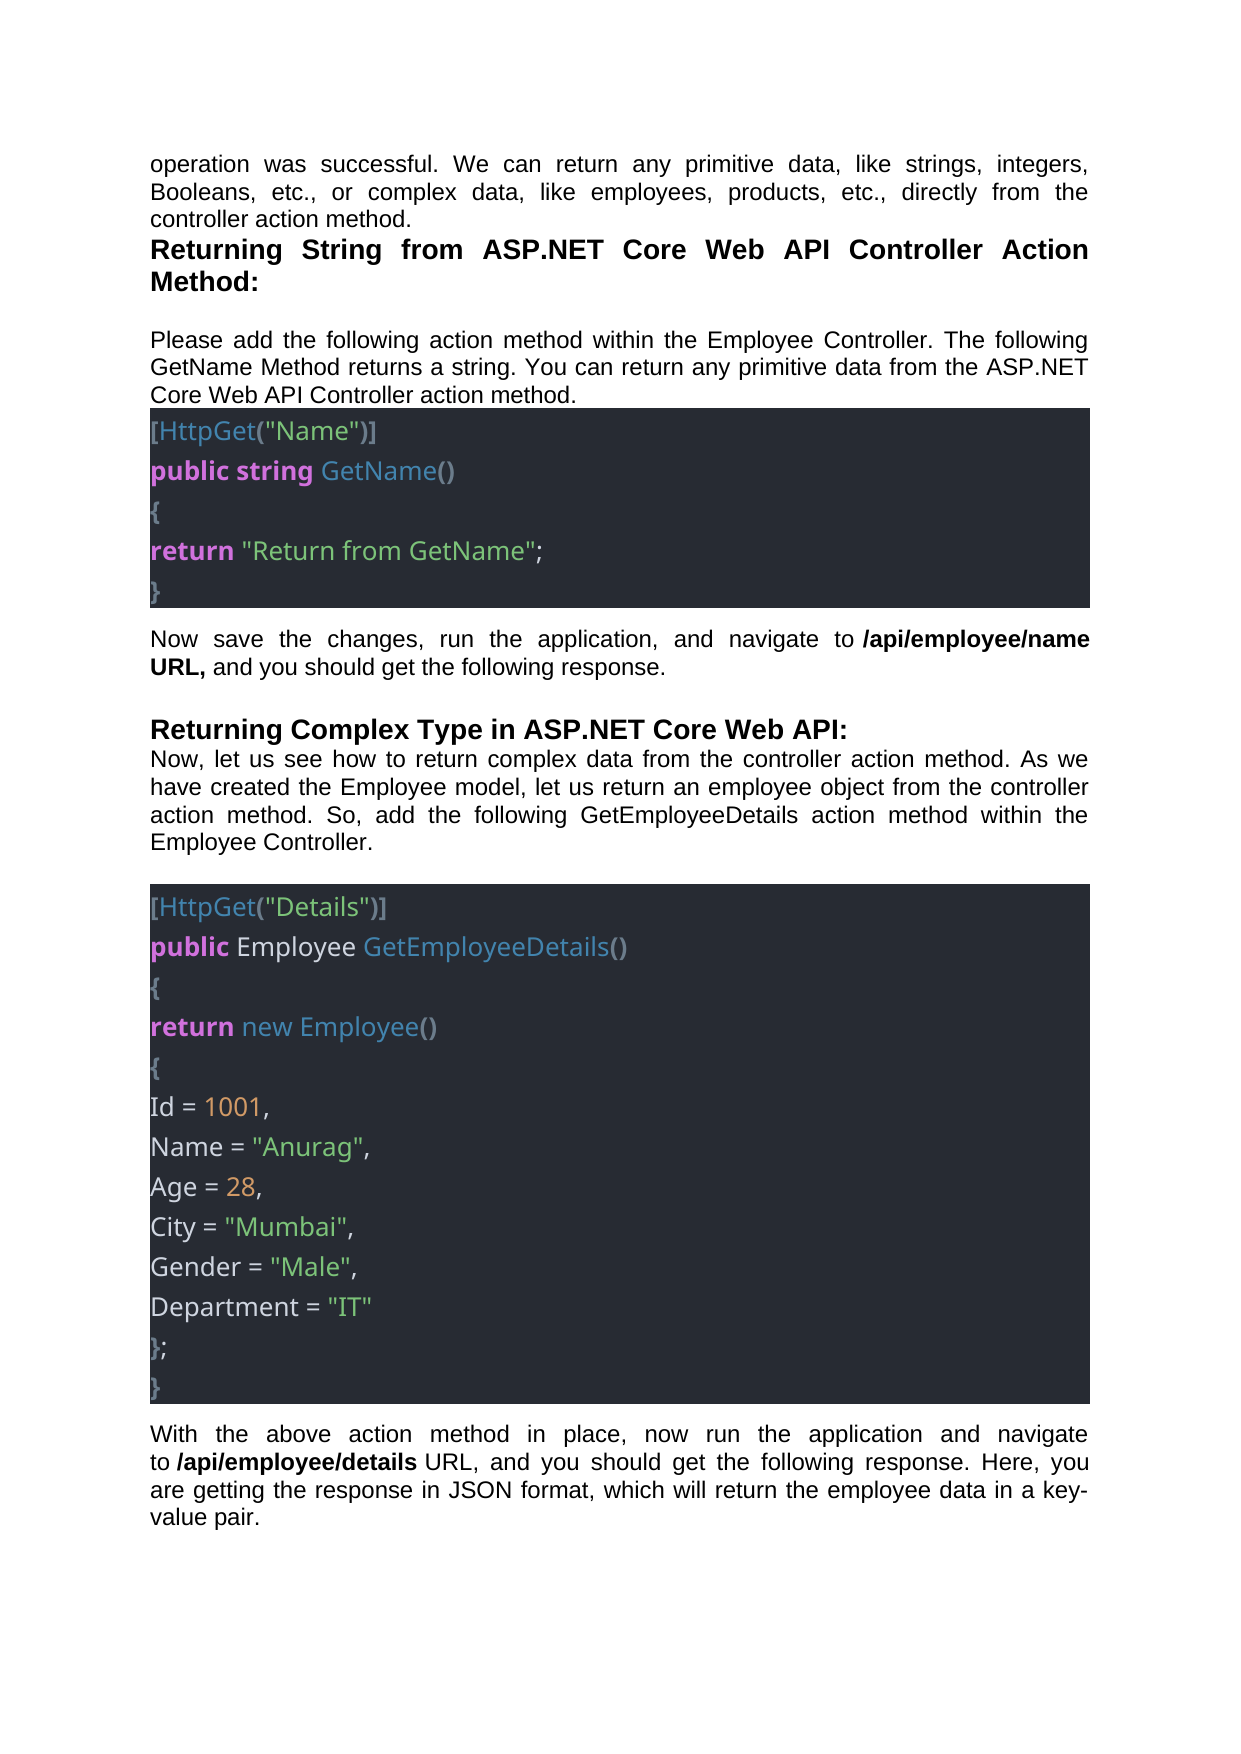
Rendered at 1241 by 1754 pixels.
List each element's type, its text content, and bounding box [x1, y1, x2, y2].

text } [150, 568, 1090, 608]
text public string GetName() [150, 448, 1090, 488]
text Name = "Anurag", [150, 1124, 1090, 1164]
text With the above action method in place, now run the application and navigate to /api/employee/details URL, and you should get the following response. Here, you are getting the response in JSON format, which will return the employee data in a key-value pair. [150, 1420, 1090, 1531]
text Please add the following action method within the Employee Controller. The following GetName Method returns a string. You can return any primitive data from the ASP.NET Core Web API Controller action method. [150, 326, 1090, 408]
text public Employee GetEmployeeDetails() [150, 924, 1090, 964]
text [HttpGet("Name")] [150, 408, 1090, 448]
text Id = 1001, [150, 1084, 1090, 1124]
text { [150, 1044, 1090, 1084]
text return new Employee() [150, 1004, 1090, 1044]
text } [150, 1364, 1090, 1404]
text Gender = "Male", [150, 1244, 1090, 1284]
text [150, 150, 1090, 233]
text Now save the changes, run the application, and navigate to /api/employee/name URL, and you should get the following response. [150, 625, 1090, 680]
text return "Return from GetName"; [150, 528, 1090, 568]
text Now, let us see how to return complex data from the controller action method. As we have created the Employee model, let us return an employee object from the controller action method. So, add the following GetEmployeeDetails action method within the Employee Controller. [150, 745, 1090, 856]
text }; [150, 1324, 1090, 1364]
text Returning String from ASP.NET Core Web API Controller Action Method: [150, 233, 1090, 298]
text [HttpGet("Details")] [150, 884, 1090, 924]
text Department = "IT" [150, 1284, 1090, 1324]
text Age = 28, [150, 1164, 1090, 1204]
text City = "Mumbai", [150, 1204, 1090, 1244]
text { [150, 964, 1090, 1004]
text Returning Complex Type in ASP.NET Core Web API: [150, 713, 1090, 745]
text { [150, 488, 1090, 528]
